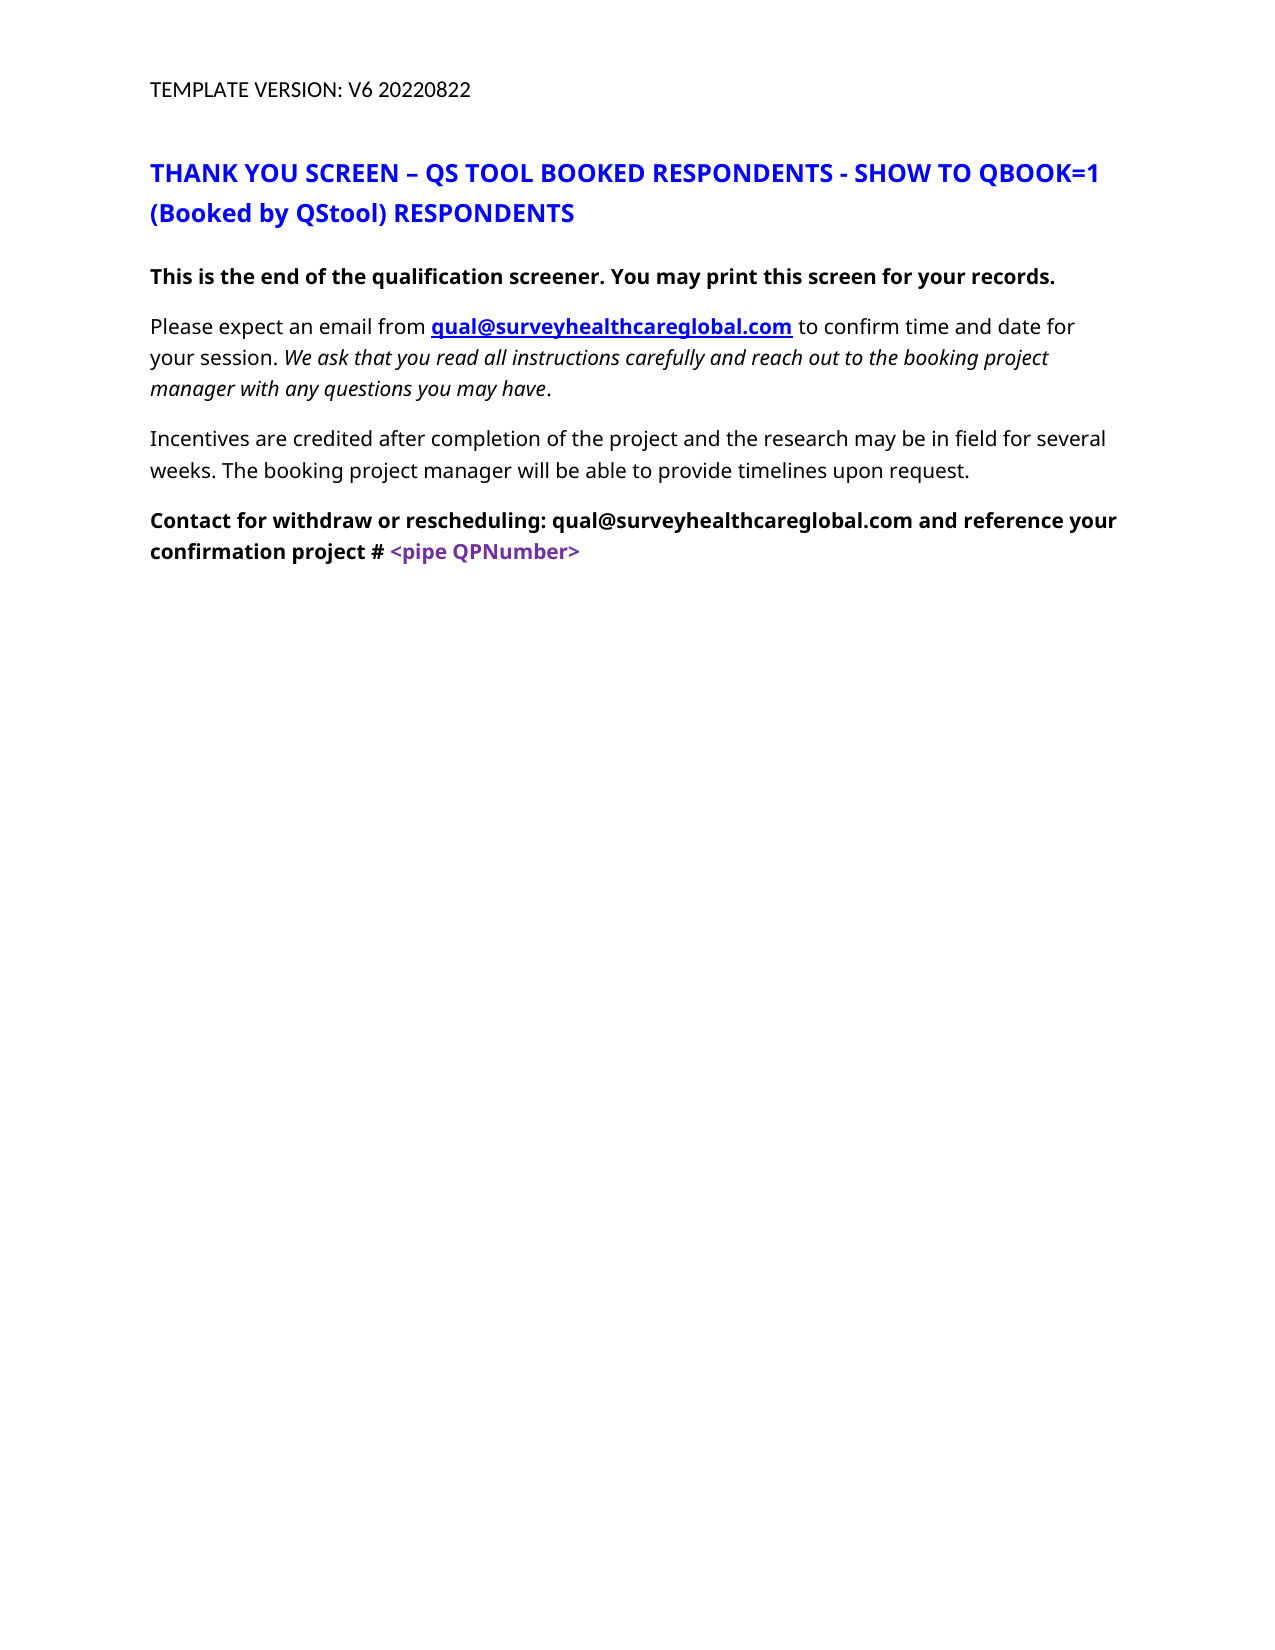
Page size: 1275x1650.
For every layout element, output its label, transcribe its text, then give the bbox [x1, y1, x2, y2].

text Please expect an email from qual@surveyhealthcareglobal.com to confirm time and date for your session. We ask that you read all instructions carefully and reach out to the booking project manager with any questions you may have. [150, 309, 1125, 403]
text This is the end of the qualification screener. You may print this screen for your records. [150, 259, 1125, 291]
subtitle THANK YOU SCREEN – QS TOOL BOOKED RESPONDENTS - SHOW TO QBOOK=1 (Booked by QStool) RESPONDENTS [150, 156, 1125, 229]
text Contact for withdraw or rescheduling: qual@surveyhealthcareglobal.com and reference your confirmation project # <pipe QPNumber> [150, 503, 1125, 566]
text Incentives are credited after completion of the project and the research may be in field for several weeks. The booking project manager will be able to provide timelines upon request. [150, 422, 1125, 484]
